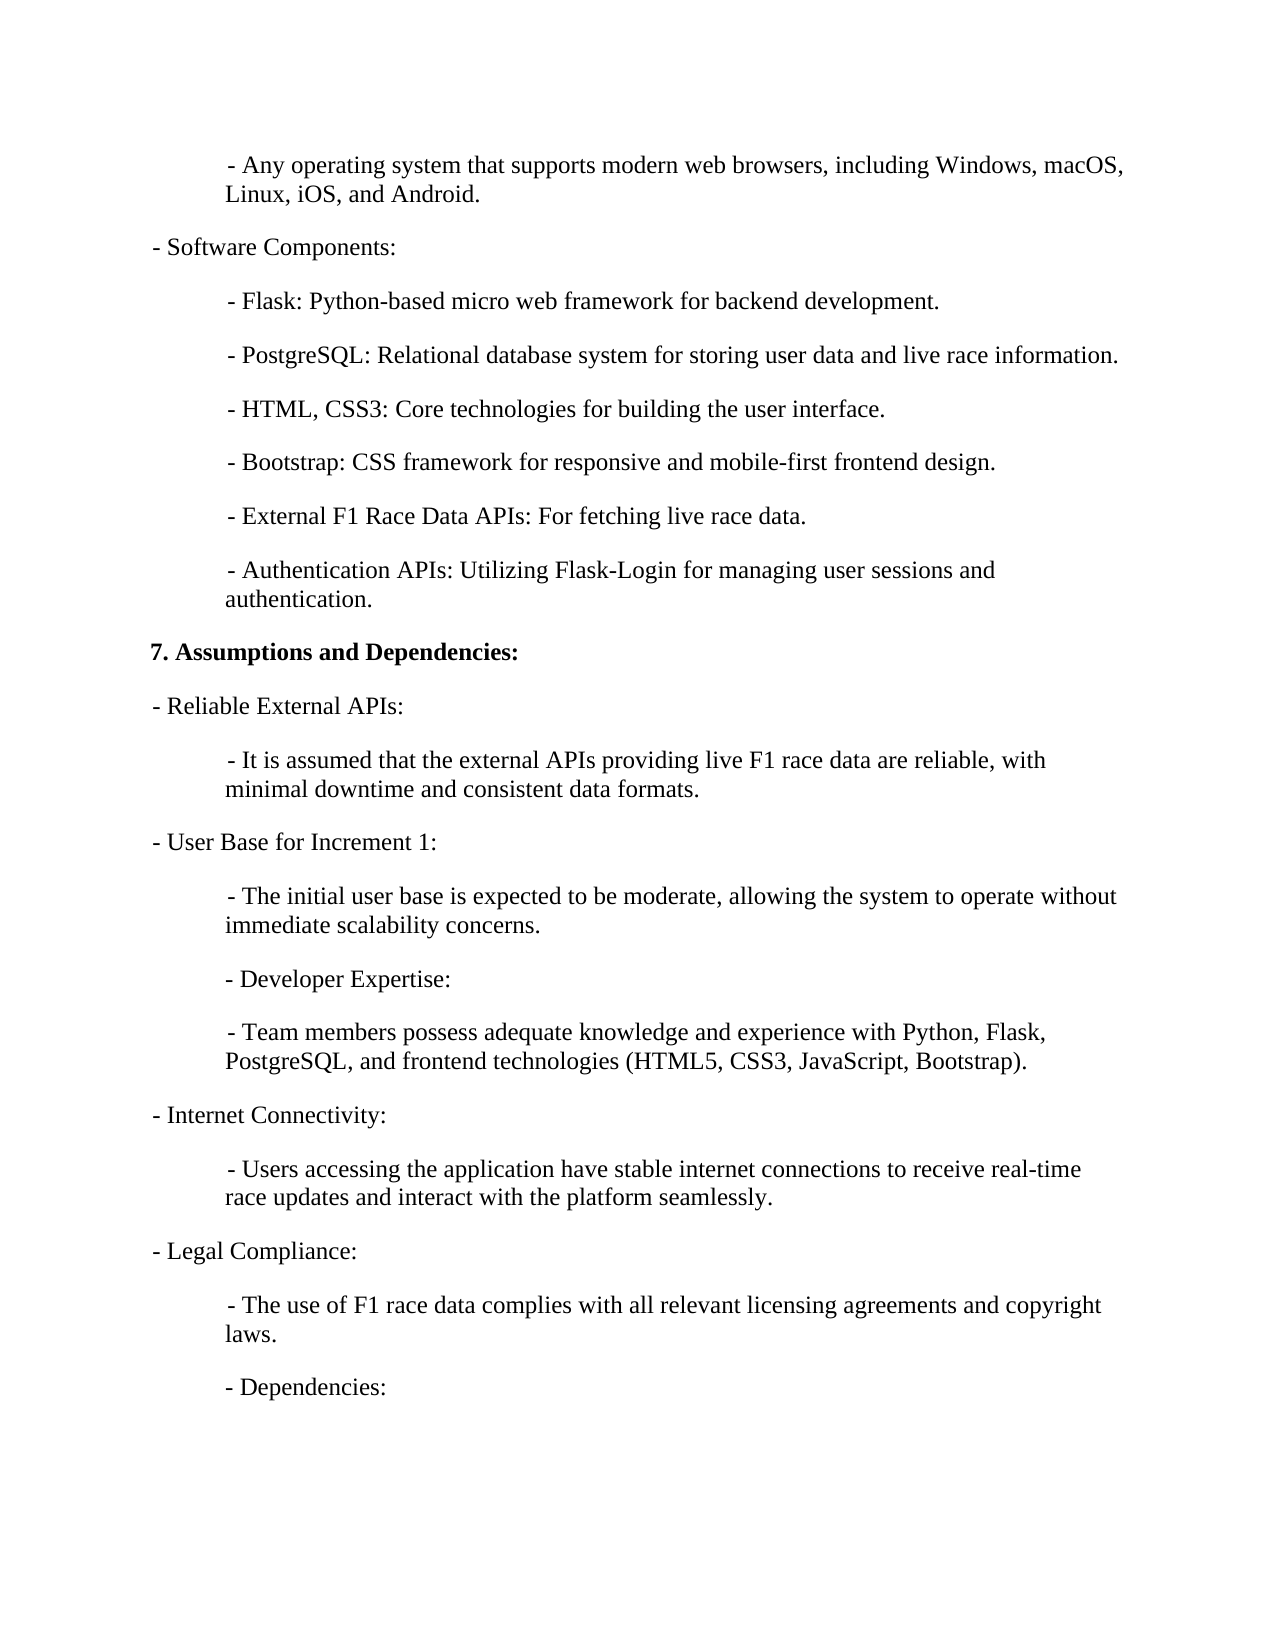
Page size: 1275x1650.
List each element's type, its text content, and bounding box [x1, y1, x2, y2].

text - The initial user base is expected to be moderate, allowing the system to operate without immediate scalability concerns. [225, 881, 1125, 939]
text - Dependencies: [225, 1372, 1125, 1401]
text - Developer Expertise: [225, 964, 1125, 992]
text - Flask: Python-based micro web framework for backend development. [225, 286, 1125, 315]
text - Legal Compliance: [150, 1236, 1125, 1265]
text - Any operating system that supports modern web browsers, including Windows, macOS, Linux, iOS, and Android. [225, 150, 1125, 207]
text - Internet Connectivity: [150, 1100, 1125, 1129]
text - Reliable External APIs: [150, 691, 1125, 720]
text - User Base for Increment 1: [150, 827, 1125, 856]
text - PostgreSQL: Relational database system for storing user data and live race information. [225, 340, 1125, 369]
text 7. Assumptions and Dependencies: [150, 637, 1125, 666]
text - Bootstrap: CSS framework for responsive and mobile-first frontend design. [225, 447, 1125, 476]
text - Software Components: [150, 232, 1125, 261]
text - Authentication APIs: Utilizing Flask-Login for managing user sessions and authentication. [225, 555, 1125, 612]
text - External F1 Race Data APIs: For fetching live race data. [225, 501, 1125, 530]
text - HTML, CSS3: Core technologies for building the user interface. [225, 394, 1125, 422]
text - It is assumed that the external APIs providing live F1 race data are reliable, with minimal downtime and consistent data formats. [225, 745, 1125, 802]
text - Team members possess adequate knowledge and experience with Python, Flask, PostgreSQL, and frontend technologies (HTML5, CSS3, JavaScript, Bootstrap). [225, 1017, 1125, 1075]
text - Users accessing the application have stable internet connections to receive real-time race updates and interact with the platform seamlessly. [225, 1154, 1125, 1211]
text - The use of F1 race data complies with all relevant licensing agreements and copyright laws. [225, 1290, 1125, 1347]
